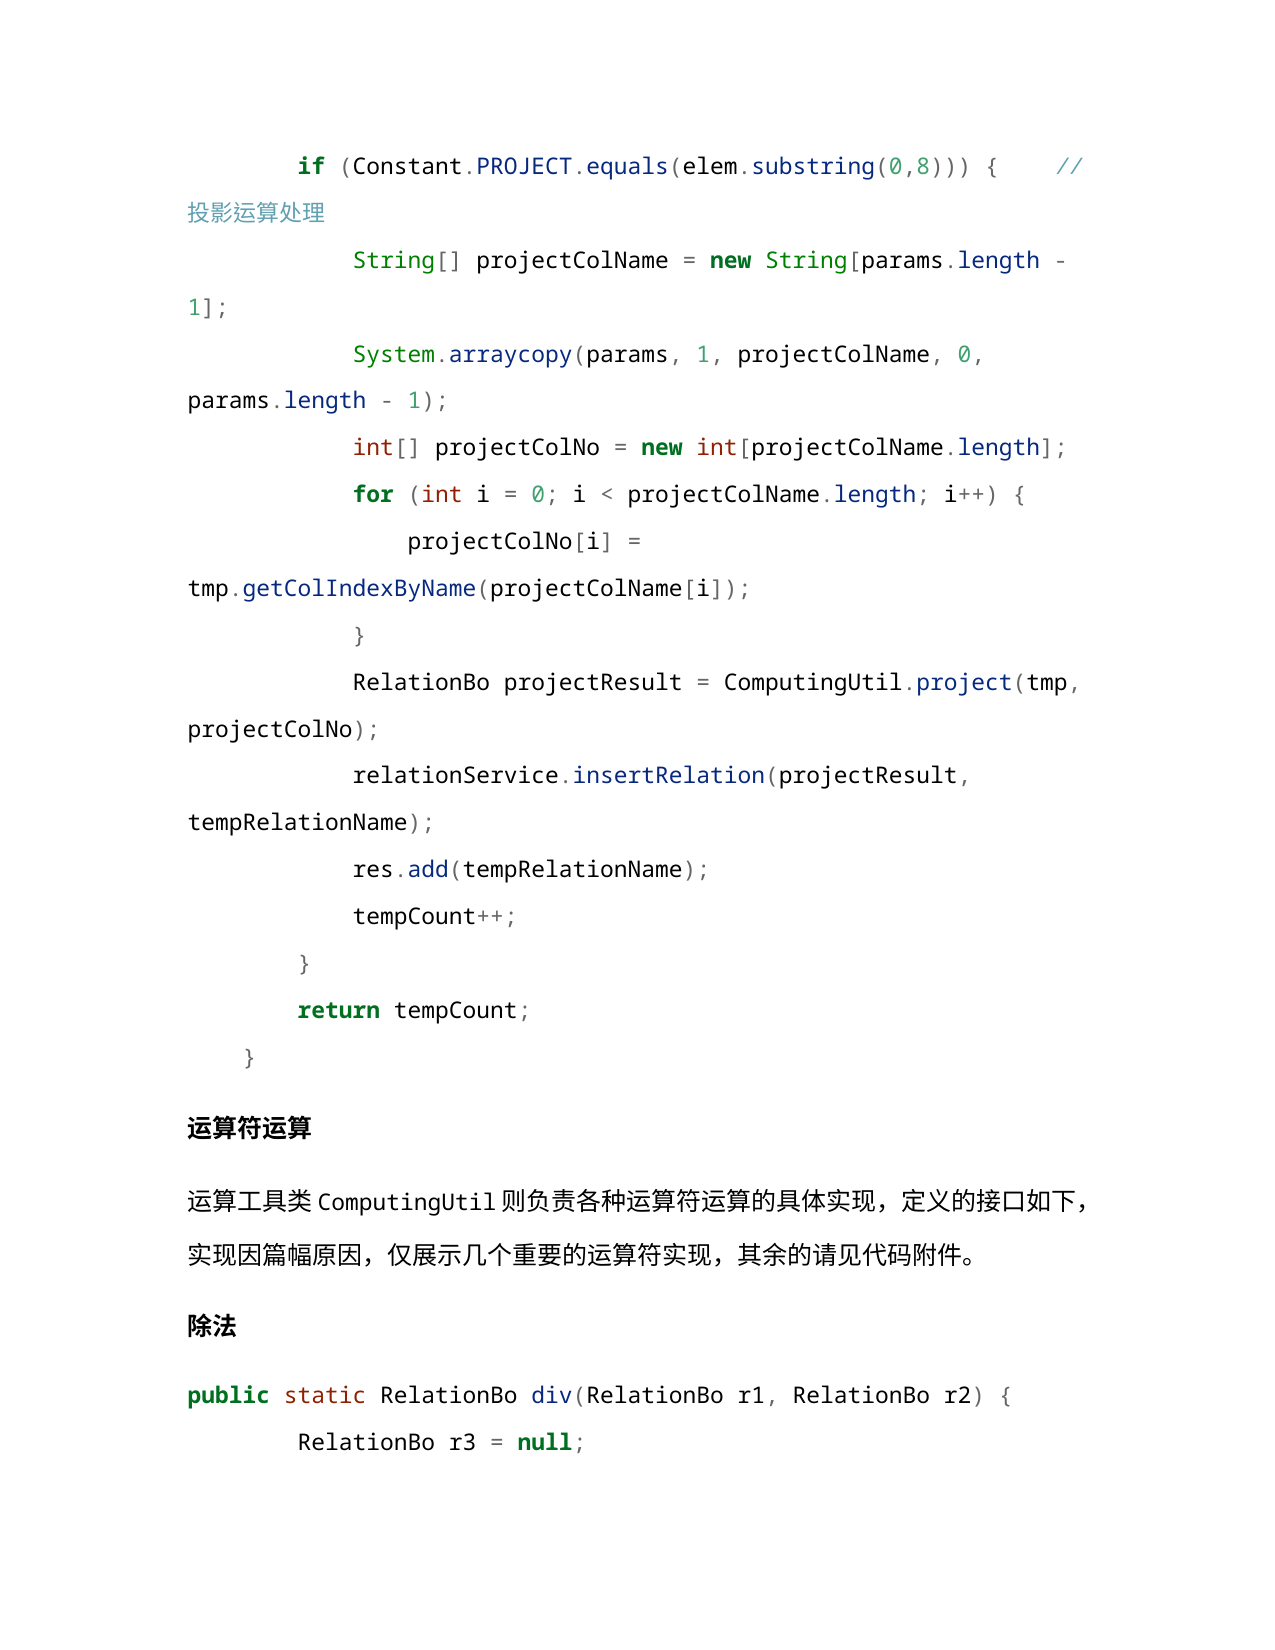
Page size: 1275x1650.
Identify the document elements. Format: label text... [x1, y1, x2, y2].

text 运算符运算 [187, 1108, 1087, 1144]
text 除法 [187, 1309, 1087, 1343]
text 运算工具类ComputingUtil则负责各种运算符运算的具体实现，定义的接口如下，实现因篇幅原因，仅展示几个重要的运算符实现，其余的请见代码附件。 [187, 1181, 1087, 1272]
